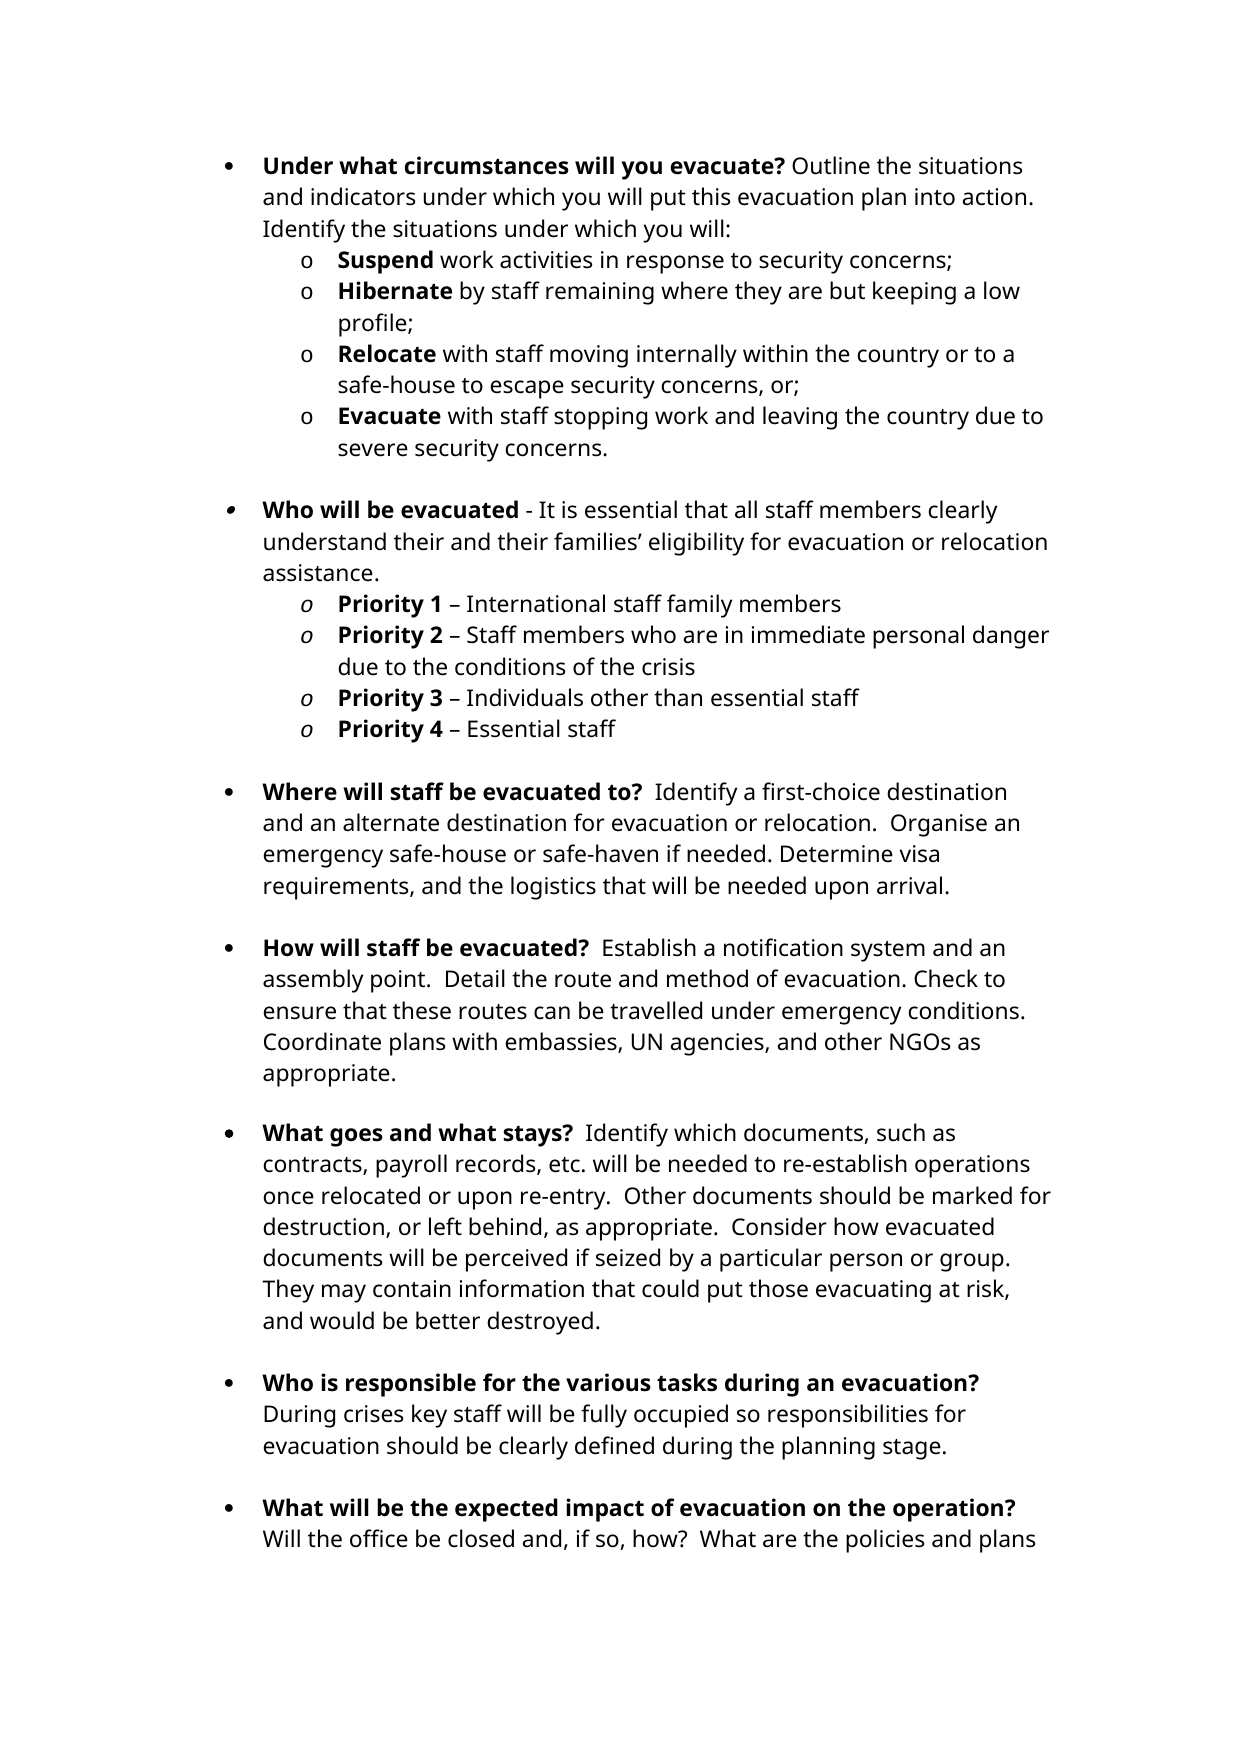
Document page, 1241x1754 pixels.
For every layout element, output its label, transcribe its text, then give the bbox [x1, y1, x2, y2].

list Relocate with staff moving internally within the country or to a safe-house to escape security concerns, or; [300, 338, 1053, 400]
list Hibernate by staff remaining where they are but keeping a low profile; [300, 275, 1053, 338]
list Priority 4 – Essential staff [300, 713, 1053, 744]
list Who is responsible for the various tasks during an evacuation? During crises key staff will be fully occupied so responsibilities for evacuation should be clearly defined during the planning stage. [225, 1367, 1053, 1461]
list Who will be evacuated - It is essential that all staff members clearly understand their and their families’ eligibility for evacuation or relocation assistance. [225, 494, 1053, 588]
list What goes and what stays? Identify which documents, such as contracts, payroll records, etc. will be needed to re-establish operations once relocated or upon re-entry. Other documents should be marked for destruction, or left behind, as appropriate. Consider how evacuated documents will be perceived if seized by a particular person or group. They may contain information that could put those evacuating at risk, and would be better destroyed. [225, 1117, 1053, 1336]
list Suspend work activities in response to security concerns; [300, 244, 1053, 275]
list Priority 3 – Individuals other than essential staff [300, 682, 1053, 713]
list How will staff be evacuated? Establish a notification system and an assembly point. Detail the route and method of evacuation. Check to ensure that these routes can be travelled under emergency conditions. Coordinate plans with embassies, UN agencies, and other NGOs as appropriate. [225, 932, 1053, 1088]
list Under what circumstances will you evacuate? Outline the situations and indicators under which you will put this evacuation plan into action. Identify the situations under which you will: [225, 150, 1053, 244]
list Where will staff be evacuated to? Identify a first-choice destination and an alternate destination for evacuation or relocation. Organise an emergency safe-house or safe-haven if needed. Determine visa requirements, and the logistics that will be needed upon arrival. [225, 776, 1053, 901]
list Priority 1 – International staff family members [300, 588, 1053, 619]
list Priority 2 – Staff members who are in immediate personal danger due to the conditions of the crisis [300, 619, 1053, 682]
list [225, 1492, 1053, 1554]
list Evacuate with staff stopping work and leaving the country due to severe security concerns. [300, 400, 1053, 463]
